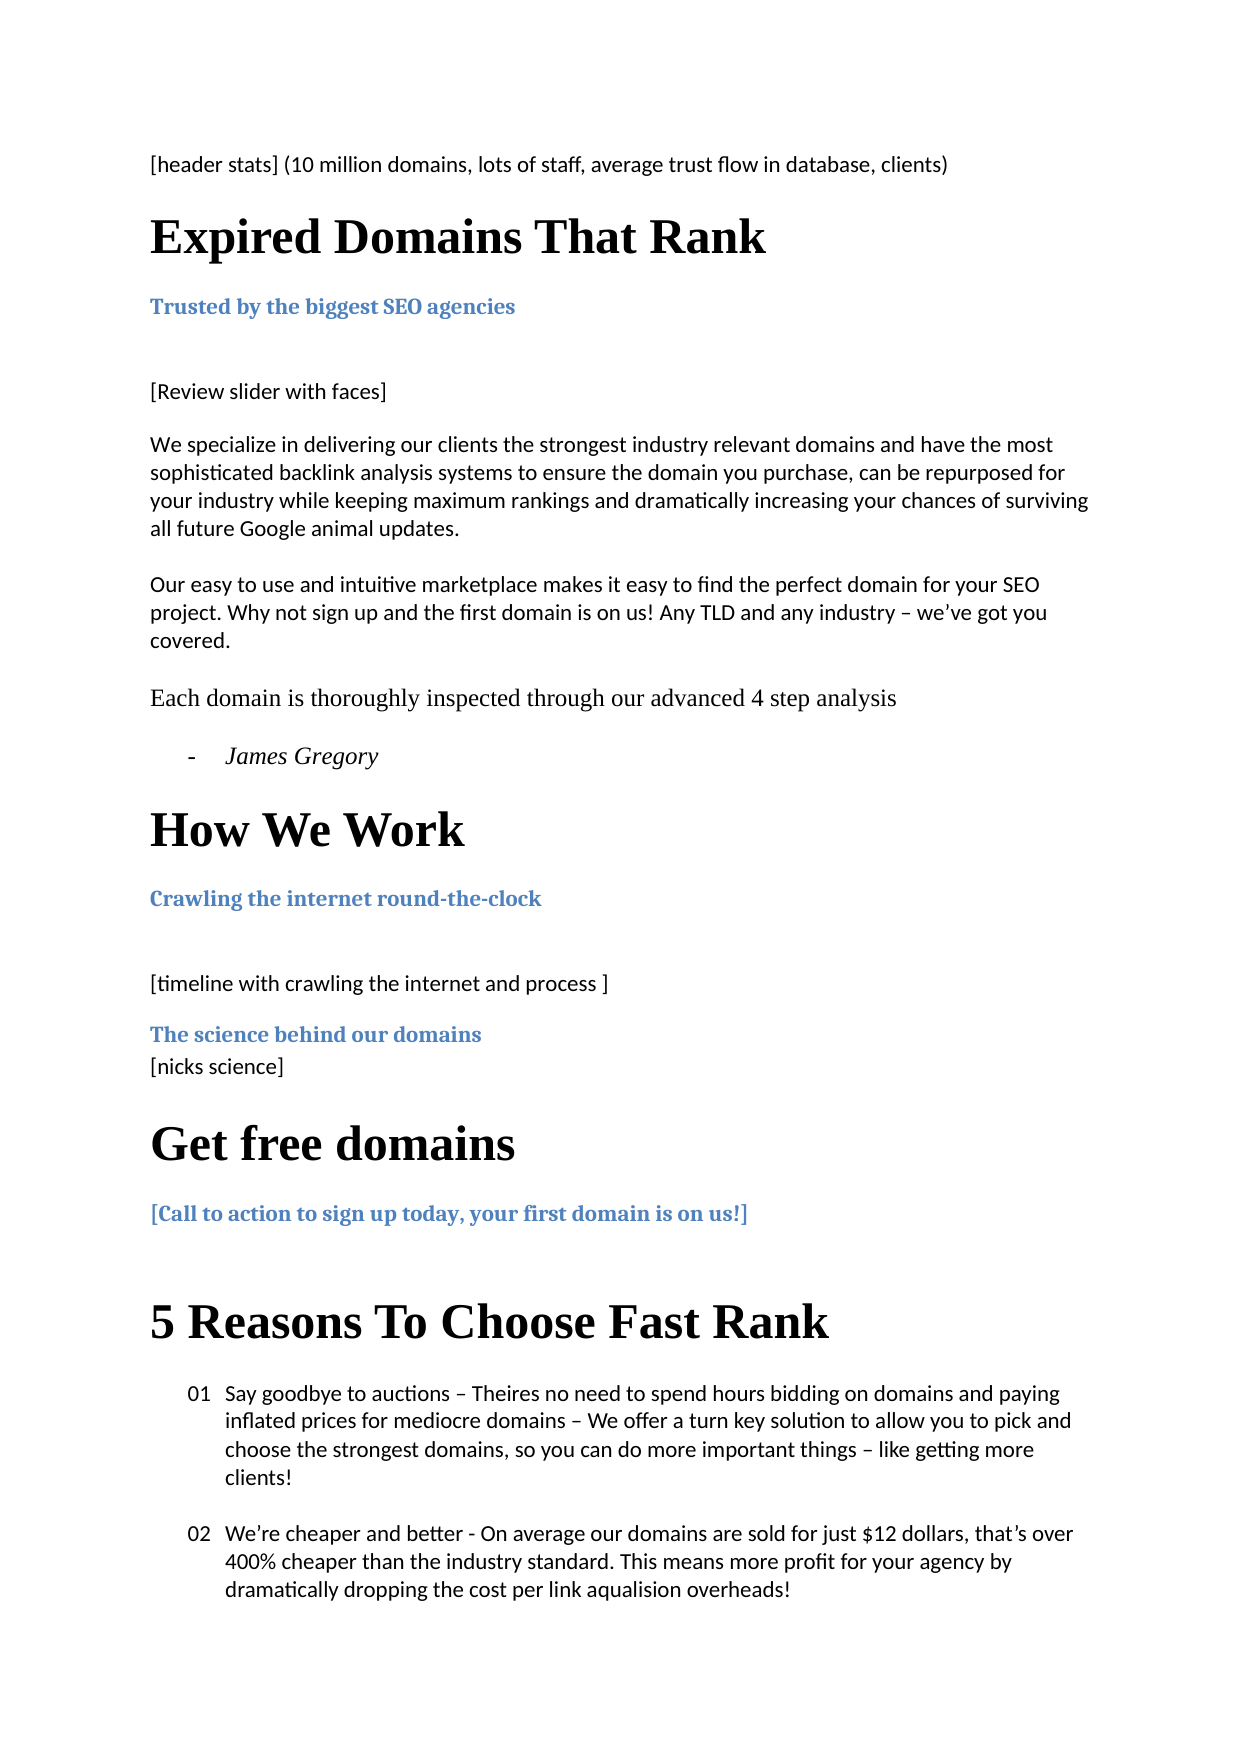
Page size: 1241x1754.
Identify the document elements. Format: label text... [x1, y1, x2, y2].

text How We Work [150, 799, 1090, 857]
text Our easy to use and intuitive marketplace makes it easy to find the perfect domain for your SEO project. Why not sign up and the first domain is on us! Any TLD and any industry – we’ve got you covered. [150, 570, 1090, 654]
text Each domain is thoroughly inspected through our advanced 4 step analysis [150, 683, 1090, 712]
text Expired Domains That Rank [150, 207, 1090, 265]
list James Gregory [187, 741, 1090, 770]
subtitle Crawling the internet round-the-clock [150, 886, 1090, 912]
subtitle [Call to action to sign up today, your first domain is on us!] [150, 1200, 1090, 1227]
text [nicks science] [150, 1052, 1090, 1080]
list We’re cheaper and better - On average our domains are sold for just $12 dollars, that’s over 400% cheaper than the industry standard. This means more profit for your agency by dramatically dropping the cost per link aqualision overheads! [187, 1519, 1090, 1603]
text 5 Reasons To Choose Fast Rank [150, 1292, 1090, 1349]
text We specialize in delivering our clients the strongest industry relevant domains and have the most sophisticated backlink analysis systems to ensure the domain you purchase, can be repurposed for your industry while keeping maximum rankings and dramatically increasing your chances of surviving all future Google animal updates. [150, 430, 1090, 542]
list Say goodbye to auctions – Theires no need to spend hours bidding on domains and paying inflated prices for mediocre domains – We offer a turn key solution to allow you to pick and choose the strongest domains, so you can do more important things – like getting more clients! [187, 1379, 1090, 1491]
text [timeline with crawling the internet and process ] [150, 969, 1090, 997]
text [header stats] (10 million domains, lots of staff, average trust flow in database, clients) [150, 150, 1090, 178]
text Get free domains [150, 1114, 1090, 1171]
subtitle The science behind our domains [150, 1022, 1090, 1048]
subtitle Trusted by the biggest SEO agencies [150, 294, 1090, 320]
text [Review slider with faces] [150, 377, 1090, 405]
